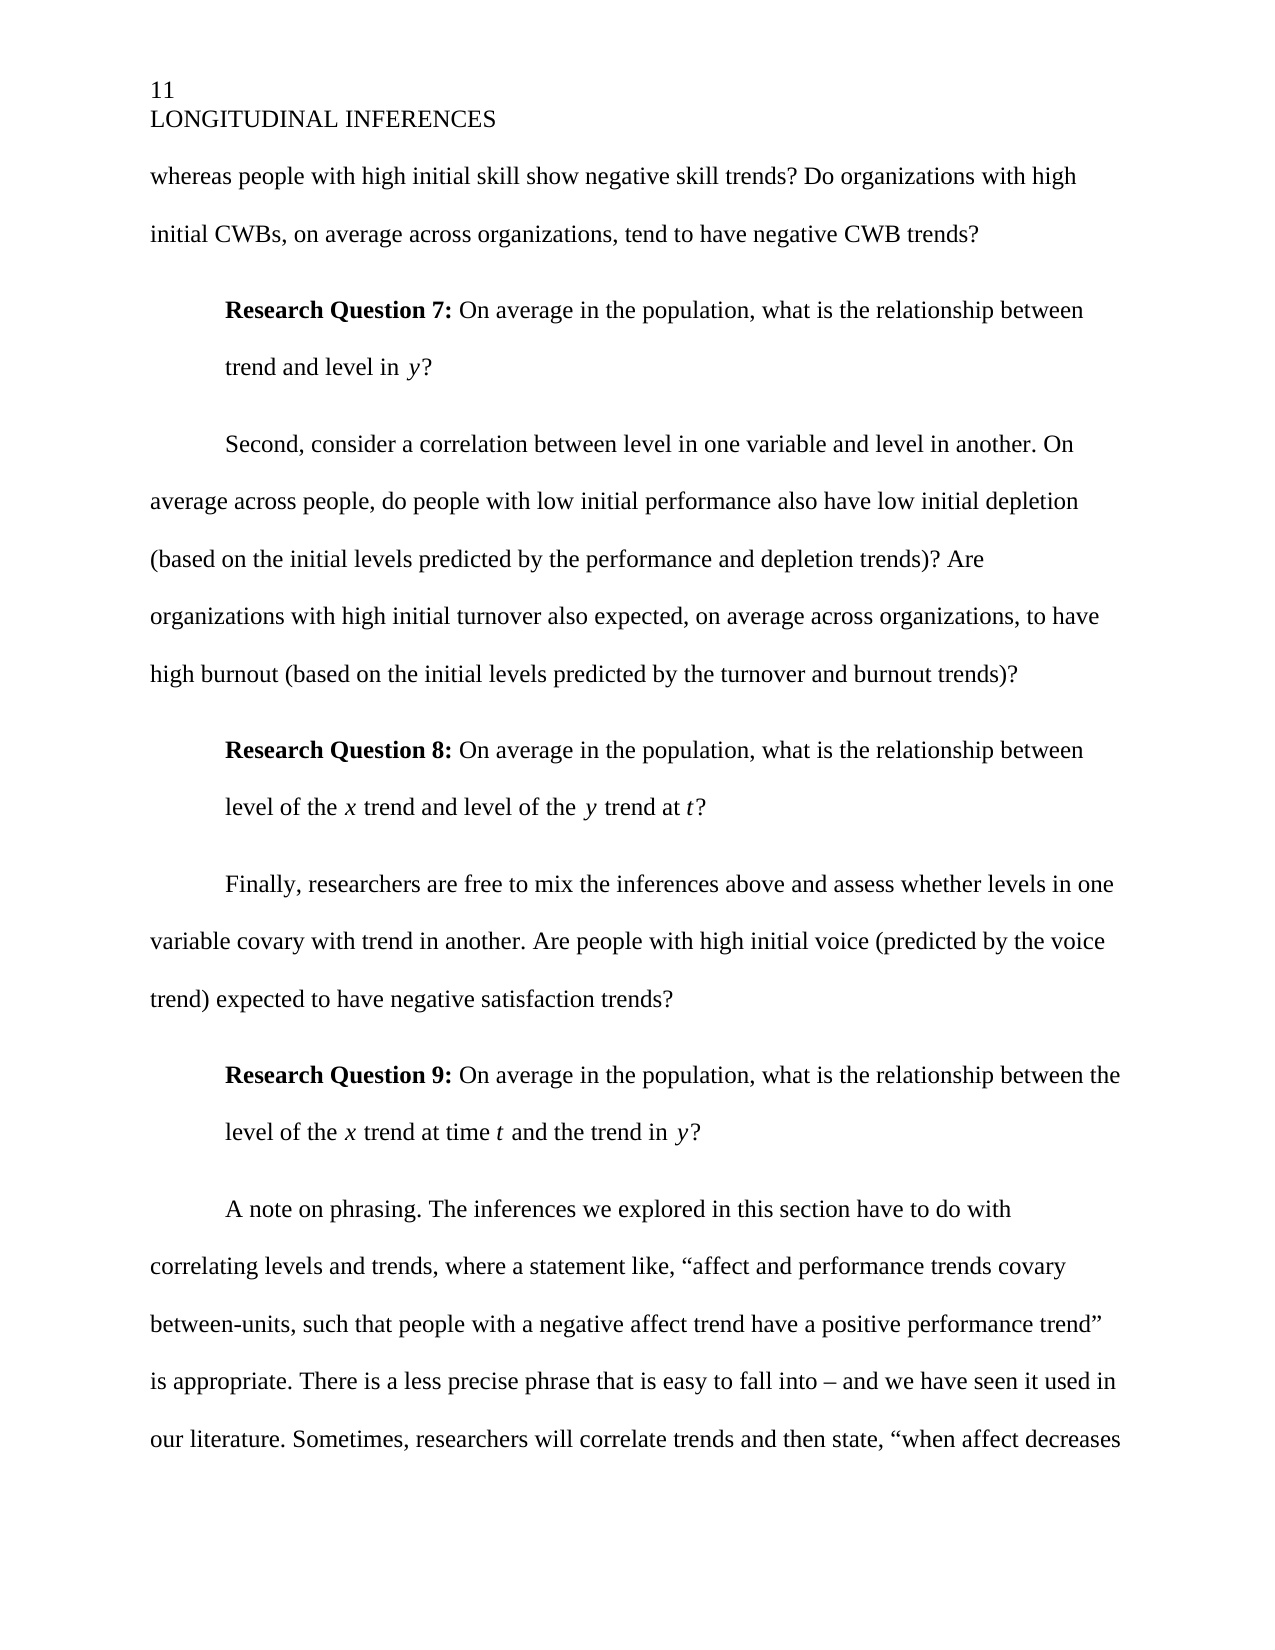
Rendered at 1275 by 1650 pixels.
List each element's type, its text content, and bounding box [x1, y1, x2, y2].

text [150, 161, 1125, 247]
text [150, 1194, 1125, 1452]
text Research Question 8: On average in the population, what is the relationship between level of the trend and level of the trend at ? [225, 735, 1125, 821]
text Research Question 7: On average in the population, what is the relationship between trend and level in ? [225, 295, 1125, 381]
text Research Question 9: On average in the population, what is the relationship between the level of the trend at time and the trend in ? [225, 1060, 1125, 1146]
text Finally, researchers are free to mix the inferences above and assess whether levels in one variable covary with trend in another. Are people with high initial voice (predicted by the voice trend) expected to have negative satisfaction trends? [150, 869, 1125, 1012]
text Second, consider a correlation between level in one variable and level in another. On average across people, do people with low initial performance also have low initial depletion (based on the initial levels predicted by the performance and depletion trends)? Are organizations with high initial turnover also expected, on average across organizations, to have high burnout (based on the initial levels predicted by the turnover and burnout trends)? [150, 429, 1125, 687]
